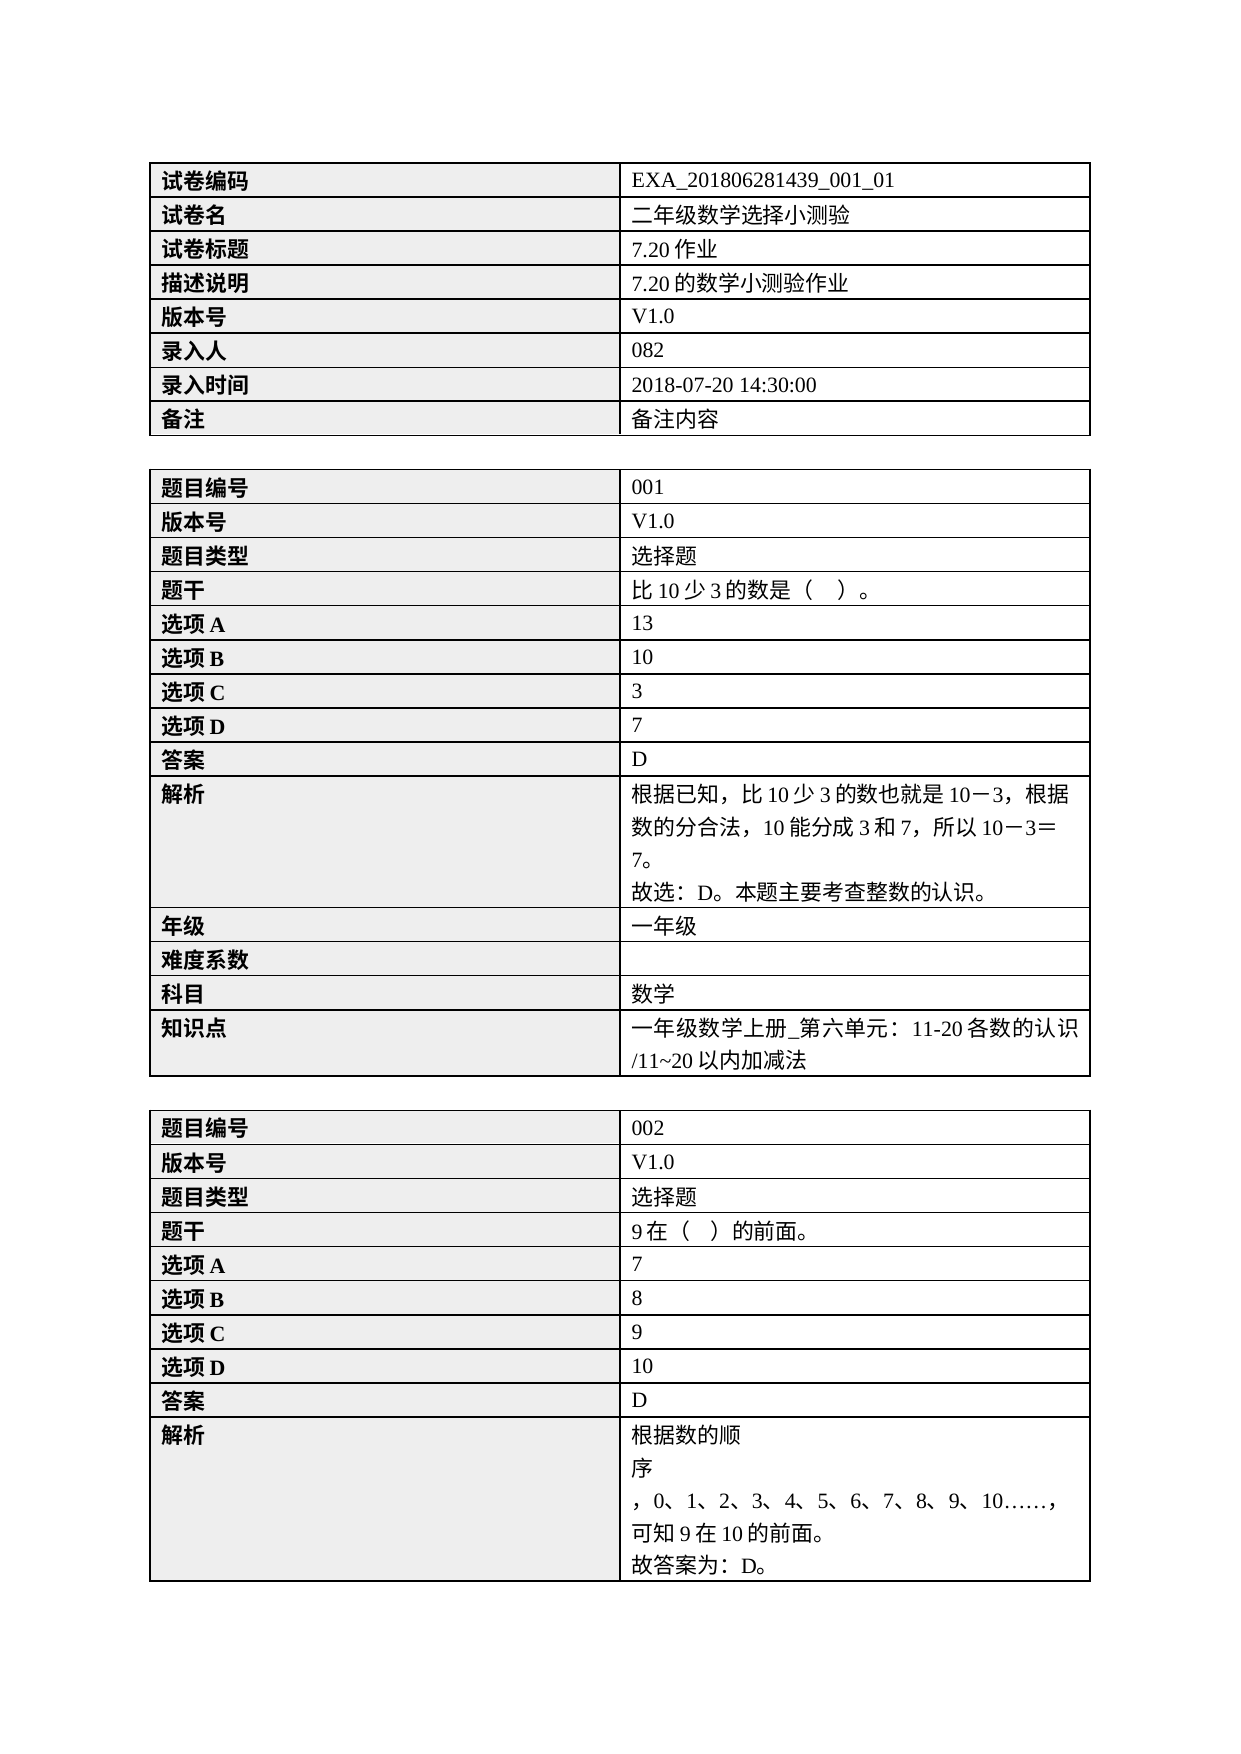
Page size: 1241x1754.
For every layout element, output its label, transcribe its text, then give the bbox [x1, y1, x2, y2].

table_cell 7 [621, 1247, 1089, 1280]
table_cell 备注 [151, 402, 619, 434]
table_cell 10 [621, 641, 1089, 673]
table_cell 9在（ ）的前面。 [621, 1213, 1089, 1246]
table_cell 13 [621, 606, 1089, 639]
table_cell 数学 [621, 976, 1089, 1009]
table_cell 选项D [151, 709, 619, 741]
table_cell 题目类型 [151, 538, 619, 571]
table_cell 选择题 [621, 1179, 1089, 1212]
table_header 001 [621, 470, 1089, 503]
table_cell 题目类型 [151, 1179, 619, 1212]
table_cell 备注内容 [621, 402, 1089, 434]
table_header 002 [621, 1111, 1089, 1143]
table_cell D [621, 743, 1089, 775]
table_cell V1.0 [621, 300, 1089, 332]
table_cell 7 [621, 709, 1089, 741]
table_cell 10 [621, 1350, 1089, 1382]
table_cell 选项D [151, 1350, 619, 1382]
table_cell 题干 [151, 572, 619, 605]
table_cell 答案 [151, 1384, 619, 1416]
table_cell 7.20的数学小测验作业 [621, 266, 1089, 298]
table_cell 解析 [151, 1418, 619, 1580]
table_cell 选项B [151, 1281, 619, 1314]
table_cell 录入时间 [151, 368, 619, 400]
table_header 题目编号 [151, 1111, 619, 1143]
table_cell 8 [621, 1281, 1089, 1314]
table_cell V1.0 [621, 1145, 1089, 1178]
table_cell 082 [621, 334, 1089, 366]
table_cell D [621, 1384, 1089, 1416]
table_cell 题干 [151, 1213, 619, 1246]
table_cell 根据数的顺序，0、1、2、3、4、5、6、7、8、9、10……，可知9在10的前面。 故答案为：D。 [621, 1418, 1089, 1580]
table_cell 解析 [151, 777, 619, 907]
table_cell 试卷标题 [151, 232, 619, 264]
table_cell 选项B [151, 641, 619, 673]
table_cell 根据已知，比10少3的数也就是10－3，根据数的分合法，10能分成3和7，所以10－3＝7。 故选：D。本题主要考查整数的认识。 [621, 777, 1089, 907]
table_cell 版本号 [151, 504, 619, 537]
table_cell 版本号 [151, 300, 619, 332]
table_cell 一年级 [621, 908, 1089, 941]
table_cell 知识点 [151, 1011, 619, 1075]
table_cell 2018-07-20 14:30:00 [621, 368, 1089, 400]
table_cell 3 [621, 675, 1089, 707]
table_header 试卷编码 [151, 164, 619, 196]
table_cell 难度系数 [151, 942, 619, 975]
table_cell 一年级数学上册_第六单元：11-20各数的认识/11~20以内加减法 [621, 1011, 1089, 1075]
table_cell 版本号 [151, 1145, 619, 1178]
table_cell [621, 942, 1089, 975]
table_cell 描述说明 [151, 266, 619, 298]
table_cell V1.0 [621, 504, 1089, 537]
table_cell 选项A [151, 606, 619, 639]
table_cell 选项A [151, 1247, 619, 1280]
table_header 题目编号 [151, 470, 619, 503]
table_cell 答案 [151, 743, 619, 775]
table_cell 选项C [151, 675, 619, 707]
table_header EXA_201806281439_001_01 [621, 164, 1089, 196]
table_cell 比10少3的数是（ ）。 [621, 572, 1089, 605]
table_cell 试卷名 [151, 198, 619, 230]
table_cell 7.20作业 [621, 232, 1089, 264]
table_cell 二年级数学选择小测验 [621, 198, 1089, 230]
table_cell 选择题 [621, 538, 1089, 571]
table_cell 选项C [151, 1316, 619, 1348]
table_cell 录入人 [151, 334, 619, 366]
table_cell 年级 [151, 908, 619, 941]
table_cell 科目 [151, 976, 619, 1009]
table_cell 9 [621, 1316, 1089, 1348]
